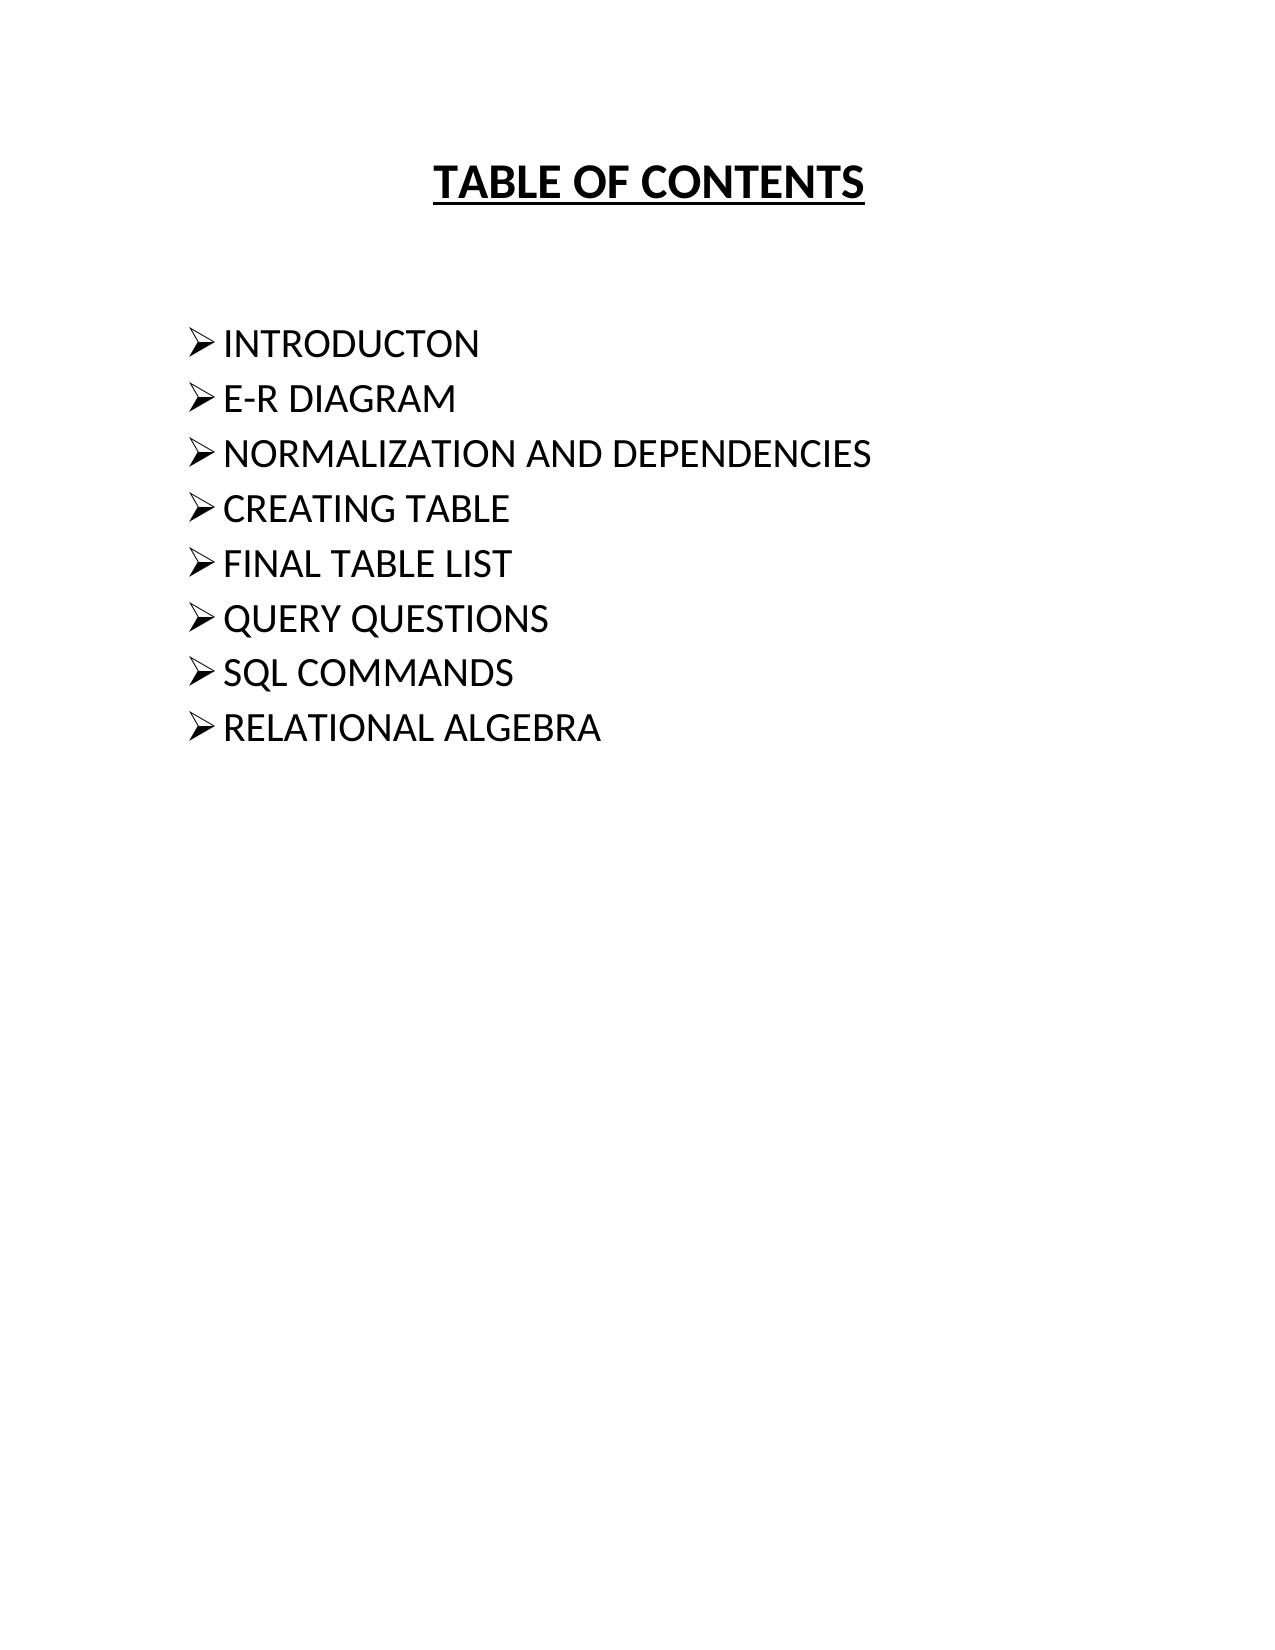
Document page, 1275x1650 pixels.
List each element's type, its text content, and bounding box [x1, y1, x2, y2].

list E-R DIAGRAM [185, 372, 1150, 423]
list CREATING TABLE [185, 482, 1150, 533]
list RELATIONAL ALGEBRA [185, 701, 1150, 752]
list QUERY QUESTIONS [185, 592, 1150, 642]
list NORMALIZATION AND DEPENDENCIES [185, 427, 1150, 478]
list INTRODUCTON [185, 317, 1150, 368]
list SQL COMMANDS [185, 646, 1150, 697]
text TABLE OF CONTENTS [148, 150, 1150, 211]
list FINAL TABLE LIST [185, 537, 1150, 587]
